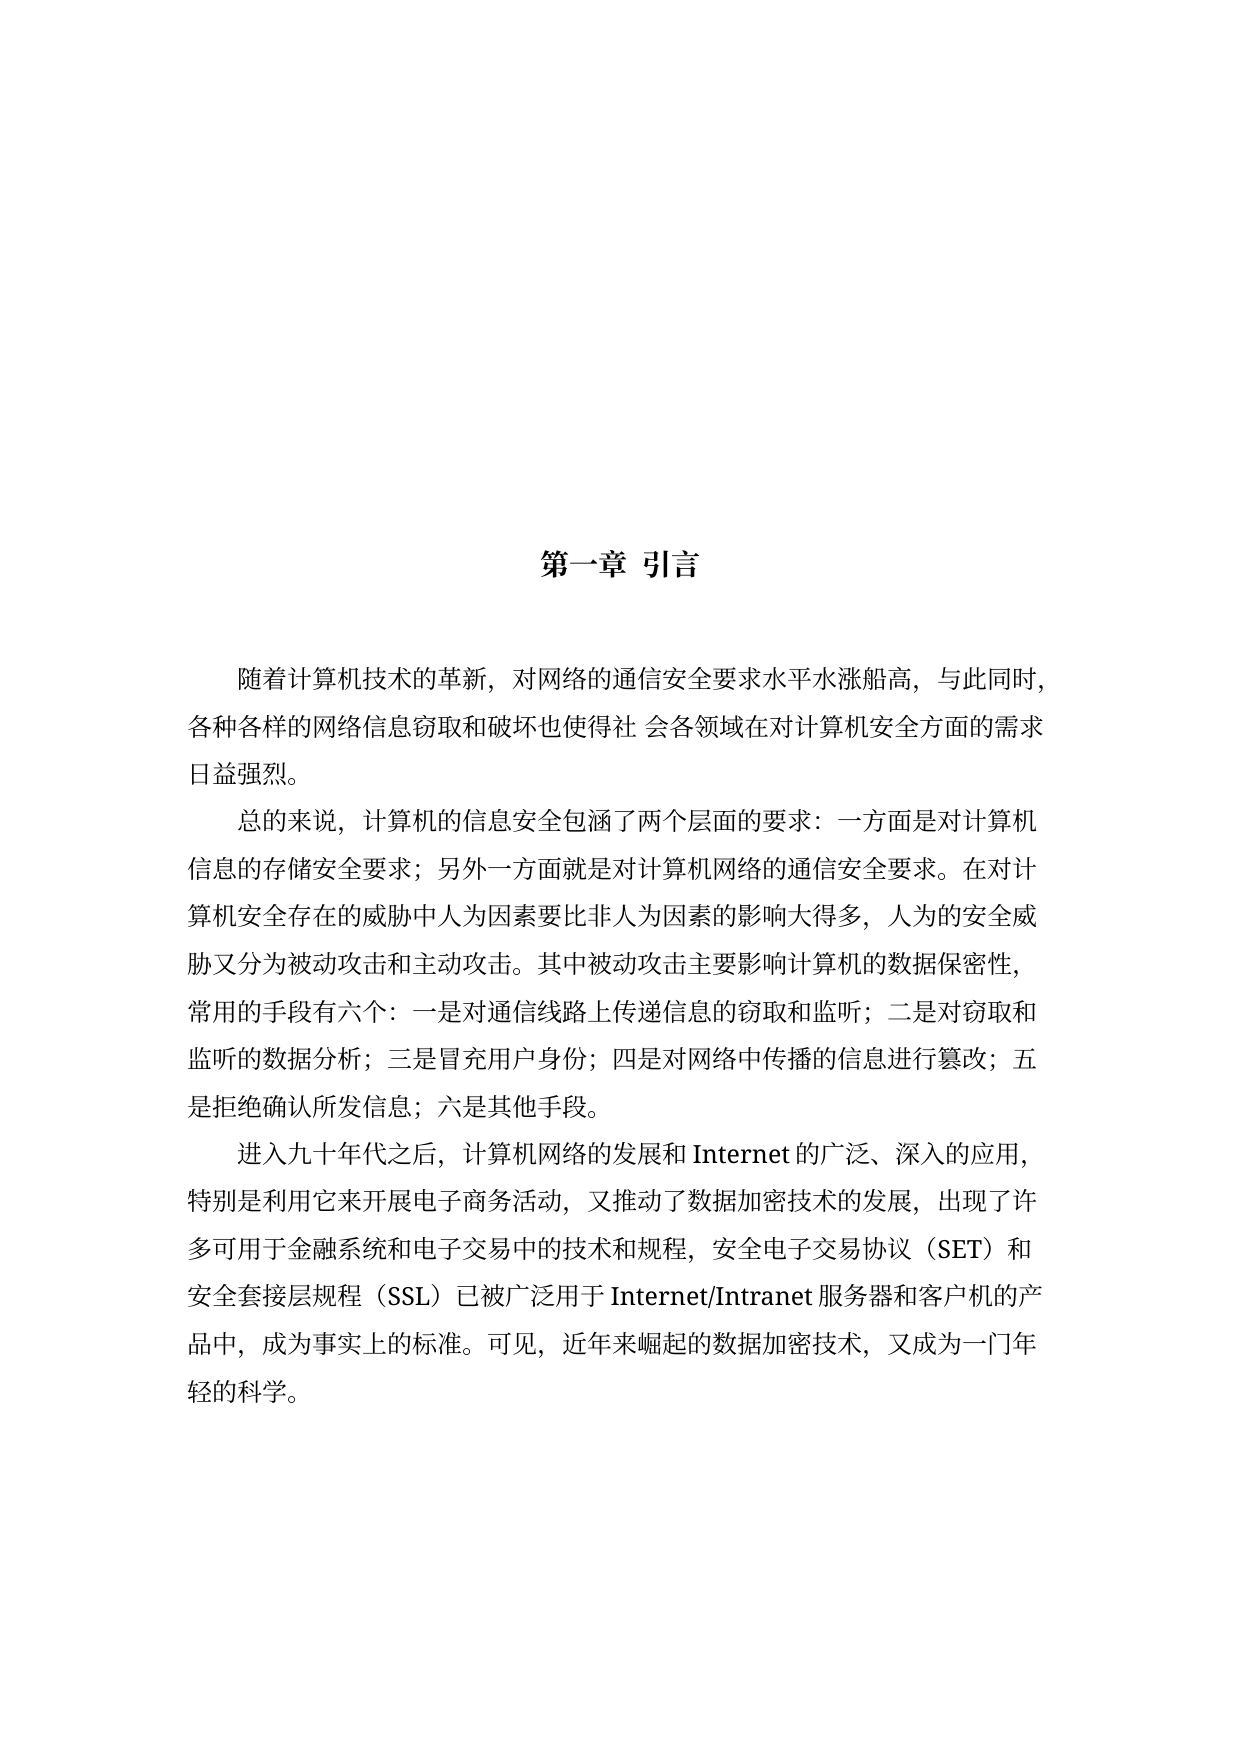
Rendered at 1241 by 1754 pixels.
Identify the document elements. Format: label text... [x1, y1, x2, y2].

subtitle 引言 [187, 523, 1053, 603]
text 随着计算机技术的革新，对网络的通信安全要求水平水涨船高，与此同时，各种各样的网络信息窃取和破坏也使得社 会各领域在对计算机安全方面的需求日益强烈。 [187, 658, 1053, 793]
text 总的来说，计算机的信息安全包涵了两个层面的要求：一方面是对计算机信息的存储安全要求；另外一方面就是对计算机网络的通信安全要求。在对计算机安全存在的威胁中人为因素要比非人为因素的影响大得多，人为的安全威胁又分为被动攻击和主动攻击。其中被动攻击主要影响计算机的数据保密性，常用的手段有六个：一是对通信线路上传递信息的窃取和监听；二是对窃取和监听的数据分析；三是冒充用户身份；四是对网络中传播的信息进行篡改；五是拒绝确认所发信息；六是其他手段。 [187, 800, 1053, 1125]
text 进入九十年代之后，计算机网络的发展和Internet的广泛、深入的应用，特别是利用它来开展电子商务活动，又推动了数据加密技术的发展，出现了许多可用于金融系统和电子交易中的技术和规程，安全电子交易协议（SET）和安全套接层规程（SSL）已被广泛用于Internet/Intranet服务器和客户机的产品中，成为事实上的标准。可见，近年来崛起的数据加密技术，又成为一门年轻的科学。 [187, 1132, 1053, 1410]
